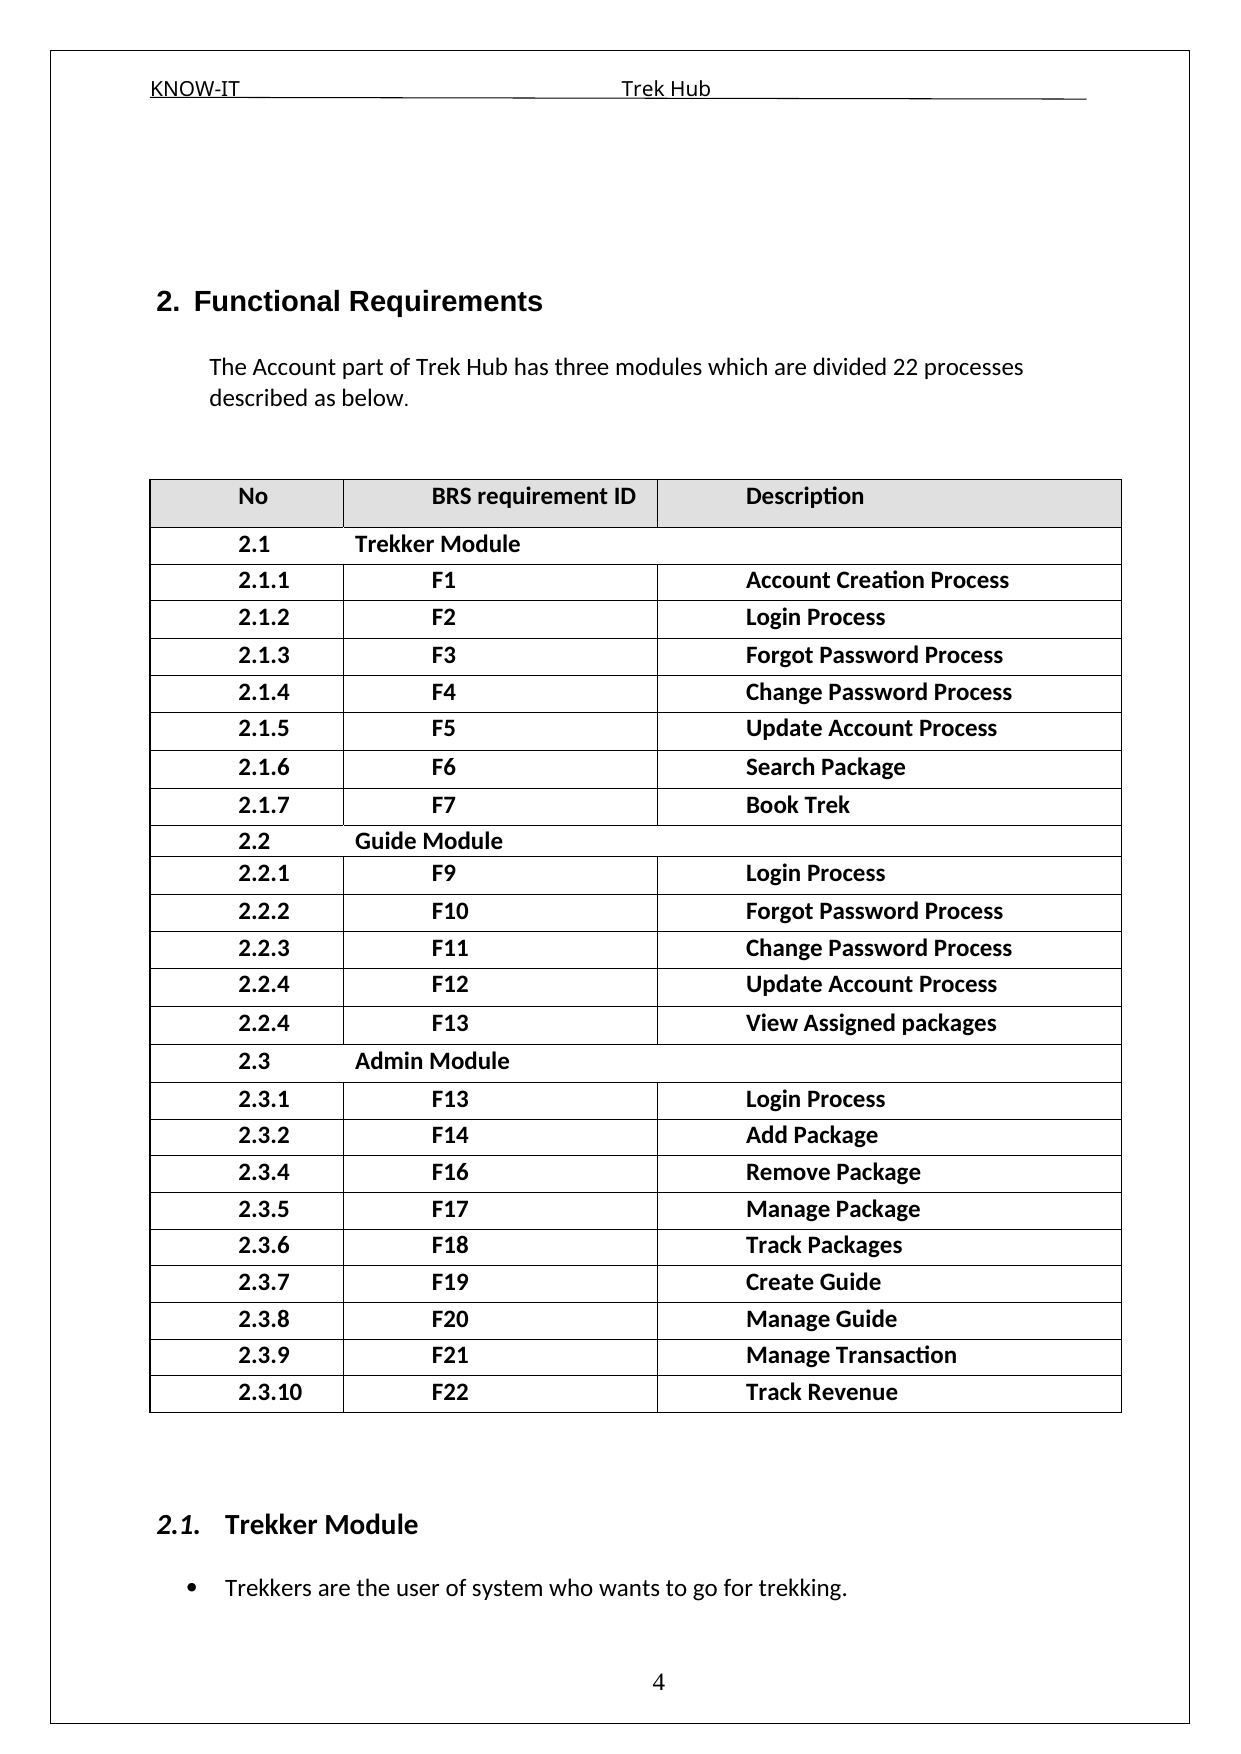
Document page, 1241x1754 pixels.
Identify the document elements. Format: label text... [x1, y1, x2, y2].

table_cell F12 [344, 969, 657, 1006]
table_cell 2.2.4 [151, 969, 343, 1006]
table_cell 2.2.2 [151, 895, 343, 931]
table_cell F17 [344, 1193, 657, 1228]
table_cell 2.3 Admin Module [151, 1045, 1121, 1082]
table_cell F11 [344, 932, 657, 967]
table_cell Trekker Module [344, 528, 1121, 563]
table_cell F20 [344, 1303, 657, 1338]
table_cell F19 [344, 1266, 657, 1302]
table_cell View Assigned packages [658, 1007, 1121, 1044]
table_cell 2.1 [151, 528, 343, 563]
table_cell 2.3.2 [151, 1120, 343, 1155]
table_cell 2.2.3 [151, 932, 343, 967]
table_cell 2.1.2 [151, 601, 343, 638]
table_cell F10 [344, 895, 657, 931]
table_cell 2.3.8 [151, 1303, 343, 1338]
table_cell Remove Package [658, 1156, 1121, 1192]
table_cell Manage Transaction [658, 1340, 1121, 1375]
table_cell 2.1.3 [151, 639, 343, 675]
table_cell 2.2 [151, 826, 343, 856]
table_cell Account Creation Process [658, 565, 1121, 600]
table_cell Login Process [658, 601, 1121, 638]
table_cell 2.3.1 [151, 1083, 343, 1118]
table_cell 2.3.10 [151, 1376, 343, 1412]
list Trekkers are the user of system who wants to go for trekking. [187, 1572, 1090, 1603]
text The Account part of Trek Hub has three modules which are divided 22 processes described as below. [209, 351, 1090, 412]
table_cell Manage Guide [658, 1303, 1121, 1338]
table_cell 2.2.1 [151, 857, 343, 894]
table_cell Manage Package [658, 1193, 1121, 1228]
table_cell F5 [344, 713, 657, 750]
table_cell 2.1.1 [151, 565, 343, 600]
table_cell Change Password Process [658, 932, 1121, 967]
table_cell F18 [344, 1230, 657, 1265]
table_cell Search Package [658, 751, 1121, 788]
table_cell 2.1.7 [151, 789, 343, 824]
table_cell F1 [344, 565, 657, 600]
table_cell Update Account Process [658, 969, 1121, 1006]
table_cell Login Process [658, 1083, 1121, 1118]
table_cell F13 [344, 1007, 657, 1044]
table_cell Create Guide [658, 1266, 1121, 1302]
table_cell F4 [344, 676, 657, 712]
table_header No [151, 480, 343, 527]
table_cell F14 [344, 1120, 657, 1155]
table_header Description [658, 480, 1121, 527]
table_cell F7 [344, 789, 657, 824]
table_cell Change Password Process [658, 676, 1121, 712]
table_cell 2.3.4 [151, 1156, 343, 1192]
table_cell 2.3.9 [151, 1340, 343, 1375]
table_cell Update Account Process [658, 713, 1121, 750]
table_cell F3 [344, 639, 657, 675]
table_cell F13 [344, 1083, 657, 1118]
table_cell F16 [344, 1156, 657, 1192]
table_cell Forgot Password Process [658, 639, 1121, 675]
table_cell Add Package [658, 1120, 1121, 1155]
table_cell 2.3.5 [151, 1193, 343, 1228]
table_cell 2.1.4 [151, 676, 343, 712]
table_header BRS requirement ID [344, 480, 657, 527]
table_cell Book Trek [658, 789, 1121, 824]
list Functional Requirements [156, 284, 1090, 318]
table_cell Track Packages [658, 1230, 1121, 1265]
table_cell F21 [344, 1340, 657, 1375]
table_cell 2.1.6 [151, 751, 343, 788]
table_cell F6 [344, 751, 657, 788]
table_cell Login Process [658, 857, 1121, 894]
table_cell 2.3.6 [151, 1230, 343, 1265]
table_cell F22 [344, 1376, 657, 1412]
table_cell F9 [344, 857, 657, 894]
list Trekker Module [156, 1506, 1090, 1542]
table_cell Track Revenue [658, 1376, 1121, 1412]
table_cell 2.1.5 [151, 713, 343, 750]
table_cell 2.2.4 [151, 1007, 343, 1044]
table_cell Guide Module [344, 826, 1121, 856]
table_cell Forgot Password Process [658, 895, 1121, 931]
table_cell F2 [344, 601, 657, 638]
table_cell 2.3.7 [151, 1266, 343, 1302]
